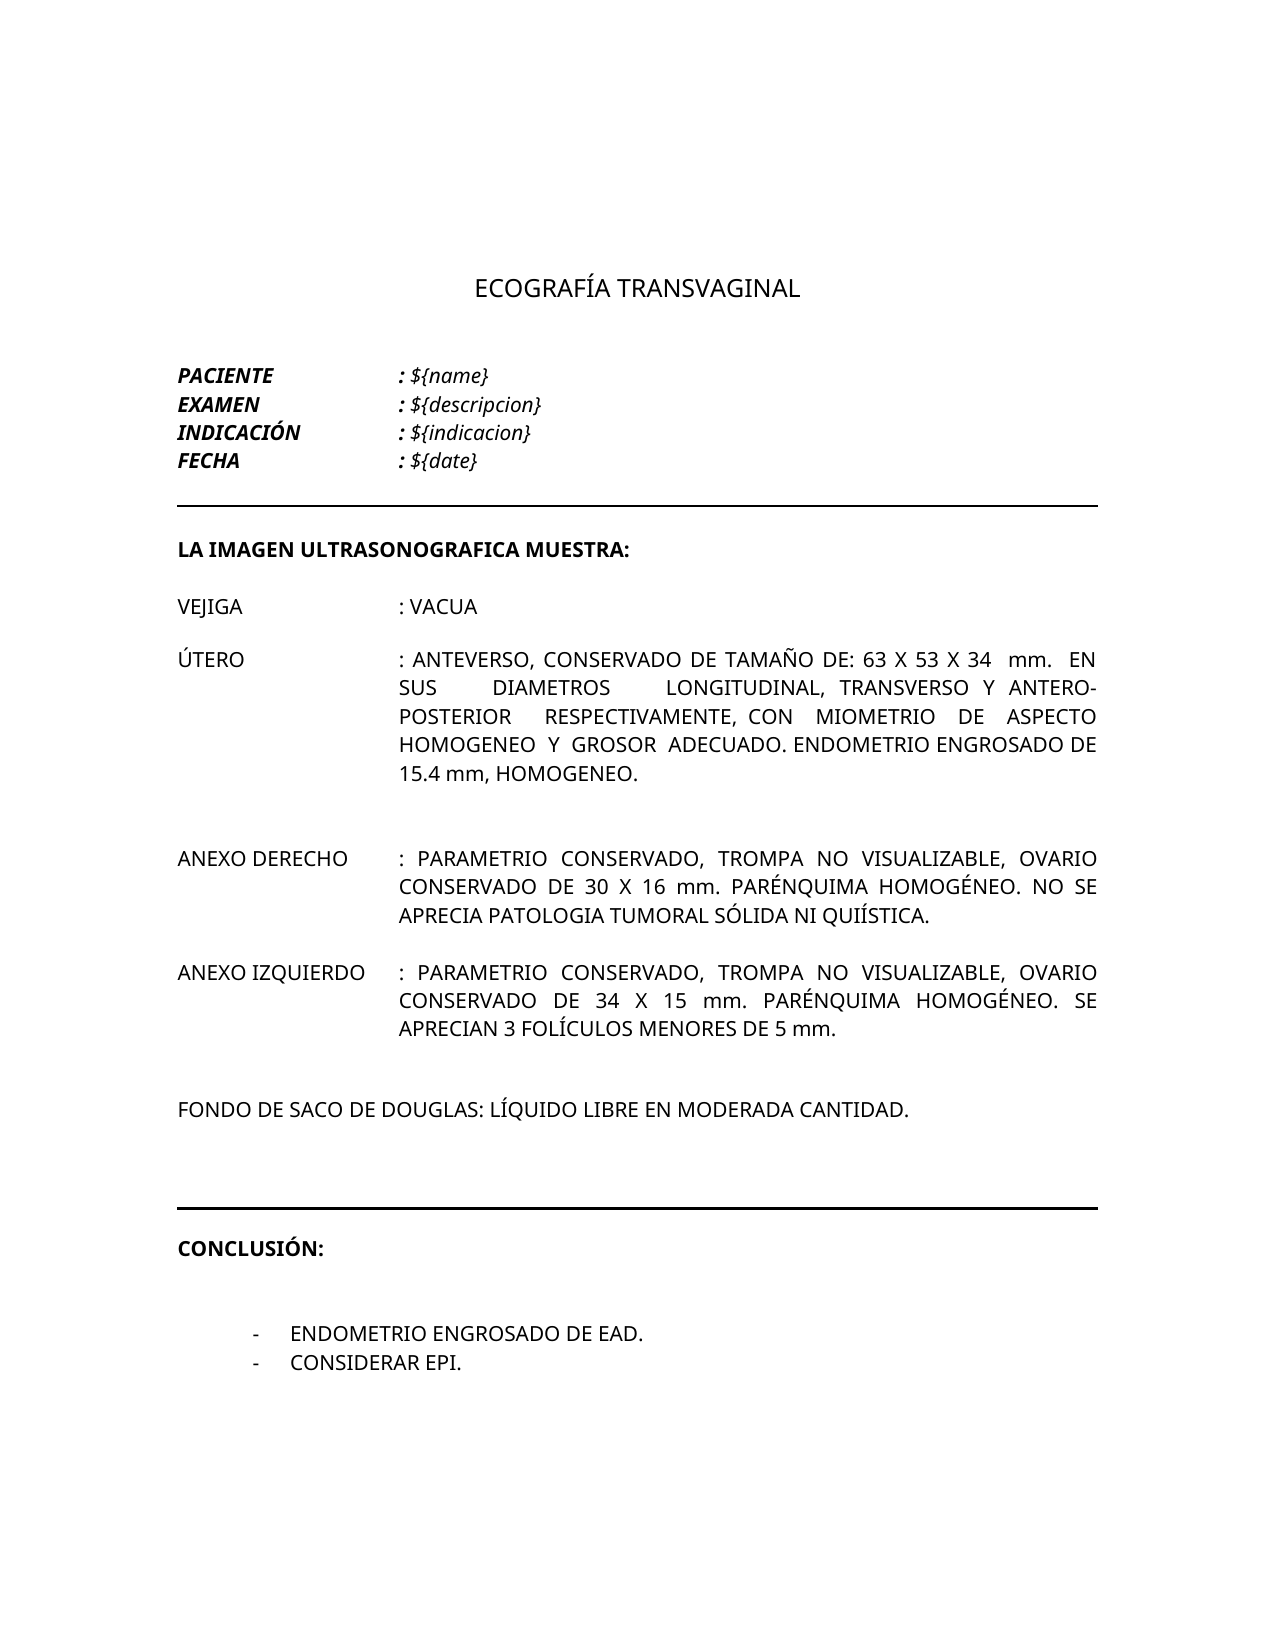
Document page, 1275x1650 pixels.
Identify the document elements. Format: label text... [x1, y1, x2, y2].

text CONCLUSIÓN: [177, 1234, 1098, 1263]
text ANEXO DERECHO : PARAMETRIO CONSERVADO, TROMPA NO VISUALIZABLE, OVARIO CONSERVADO DE 30 X 16 mm. PARÉNQUIMA HOMOGÉNEO. NO SE APRECIA PATOLOGIA TUMORAL SÓLIDA NI QUIÍSTICA. [177, 844, 1098, 929]
text FONDO DE SACO DE DOUGLAS: LÍQUIDO LIBRE EN MODERADA CANTIDAD. [177, 1096, 1098, 1124]
text INDICACIÓN : ${indicacion} [177, 418, 1098, 447]
text ANEXO IZQUIERDO : PARAMETRIO CONSERVADO, TROMPA NO VISUALIZABLE, OVARIO CONSERVADO DE 34 X 15 mm. PARÉNQUIMA HOMOGÉNEO. SE APRECIAN 3 FOLÍCULOS MENORES DE 5 mm. [177, 958, 1098, 1043]
text FECHA : ${date} [177, 447, 1098, 475]
text VEJIGA : VACUA [177, 592, 1098, 621]
text LA IMAGEN ULTRASONOGRAFICA MUESTRA: [177, 536, 1098, 564]
text ECOGRAFÍA TRANSVAGINAL [177, 270, 1098, 304]
list CONSIDERAR EPI. [252, 1348, 1098, 1376]
list ENDOMETRIO ENGROSADO DE EAD. [252, 1319, 1098, 1348]
text EXAMEN : ${descripcion} [177, 390, 1098, 418]
text ÚTERO : ANTEVERSO, CONSERVADO DE TAMAÑO DE: 63 X 53 X 34 mm. EN SUS DIAMETROS LONGITUDINAL, TRANSVERSO Y ANTERO-POSTERIOR RESPECTIVAMENTE, CON MIOMETRIO DE ASPECTO HOMOGENEO Y GROSOR ADECUADO. ENDOMETRIO ENGROSADO DE 15.4 mm, HOMOGENEO. [177, 645, 1098, 787]
text PACIENTE : ${name} [177, 361, 1098, 390]
